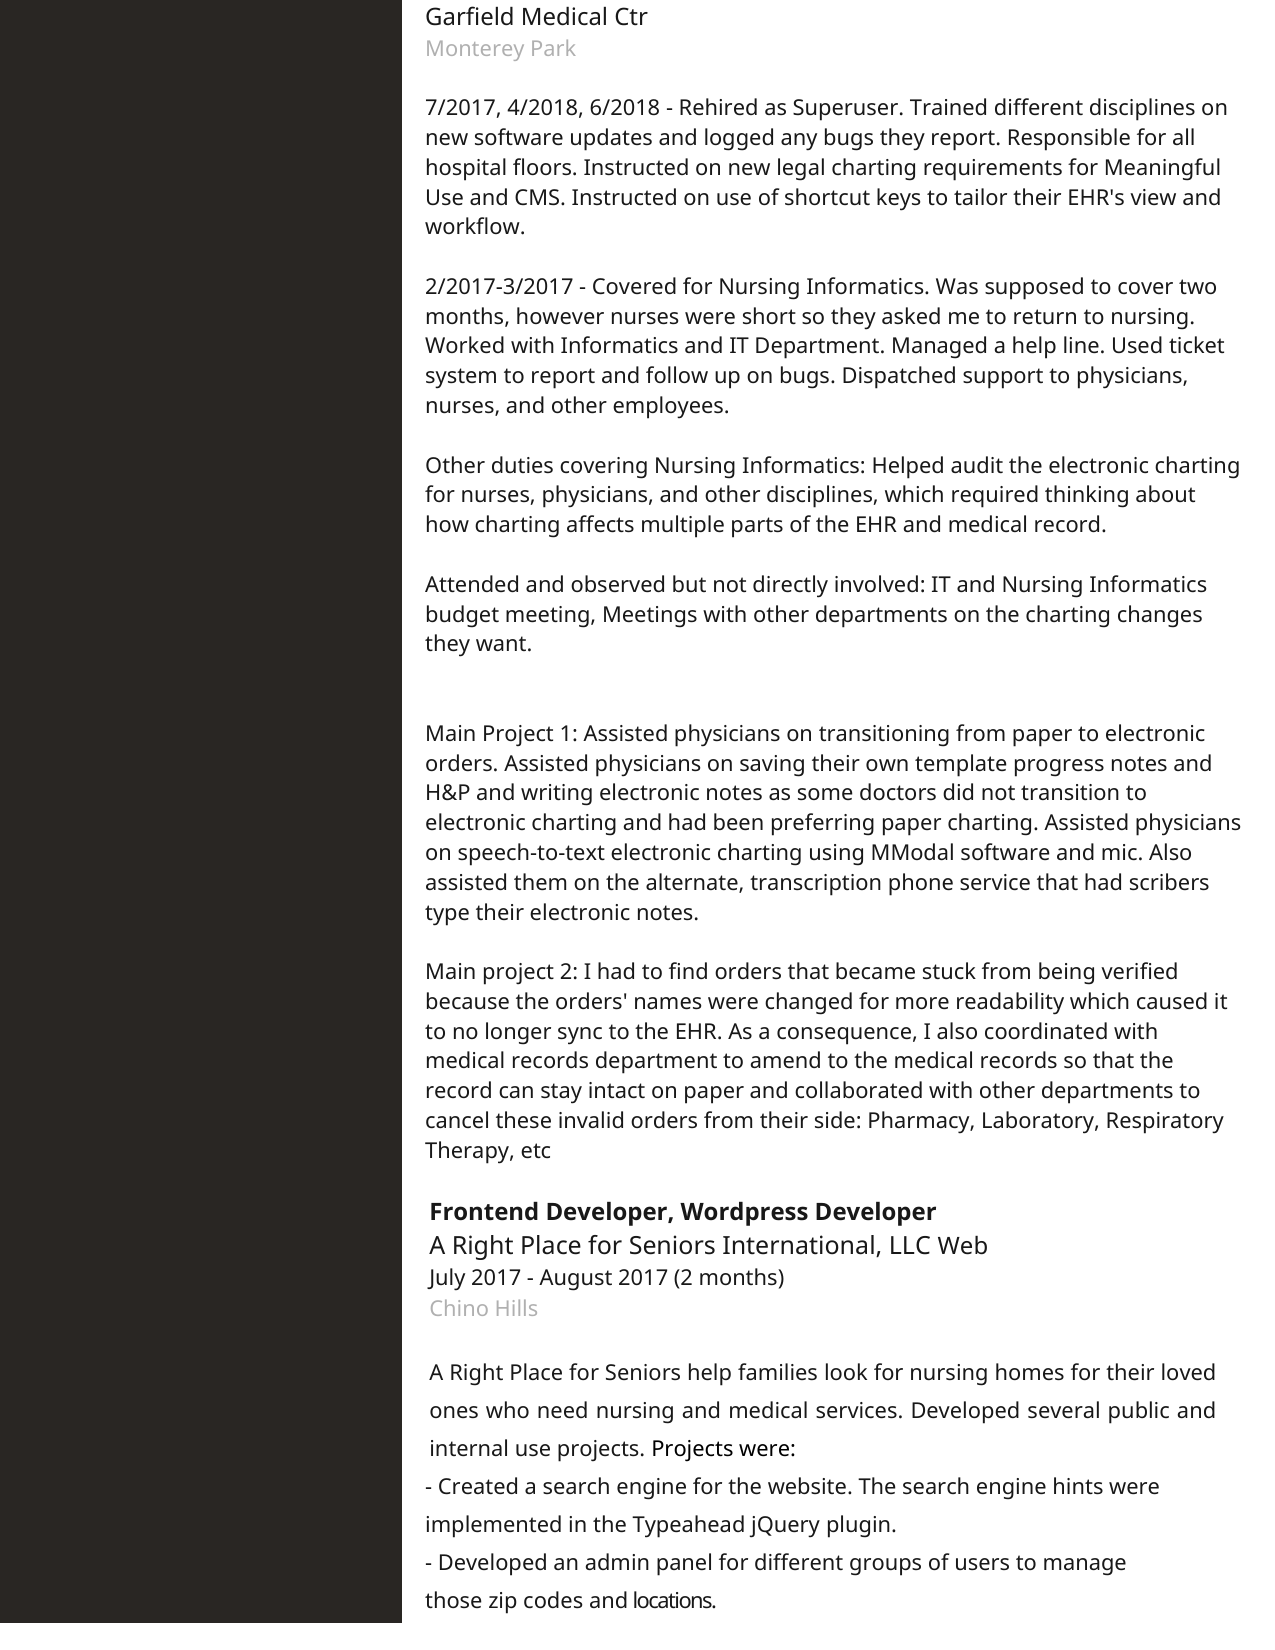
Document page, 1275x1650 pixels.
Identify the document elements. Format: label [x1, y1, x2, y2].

table_header [403, 0, 1265, 1623]
table_header [0, 0, 402, 1623]
